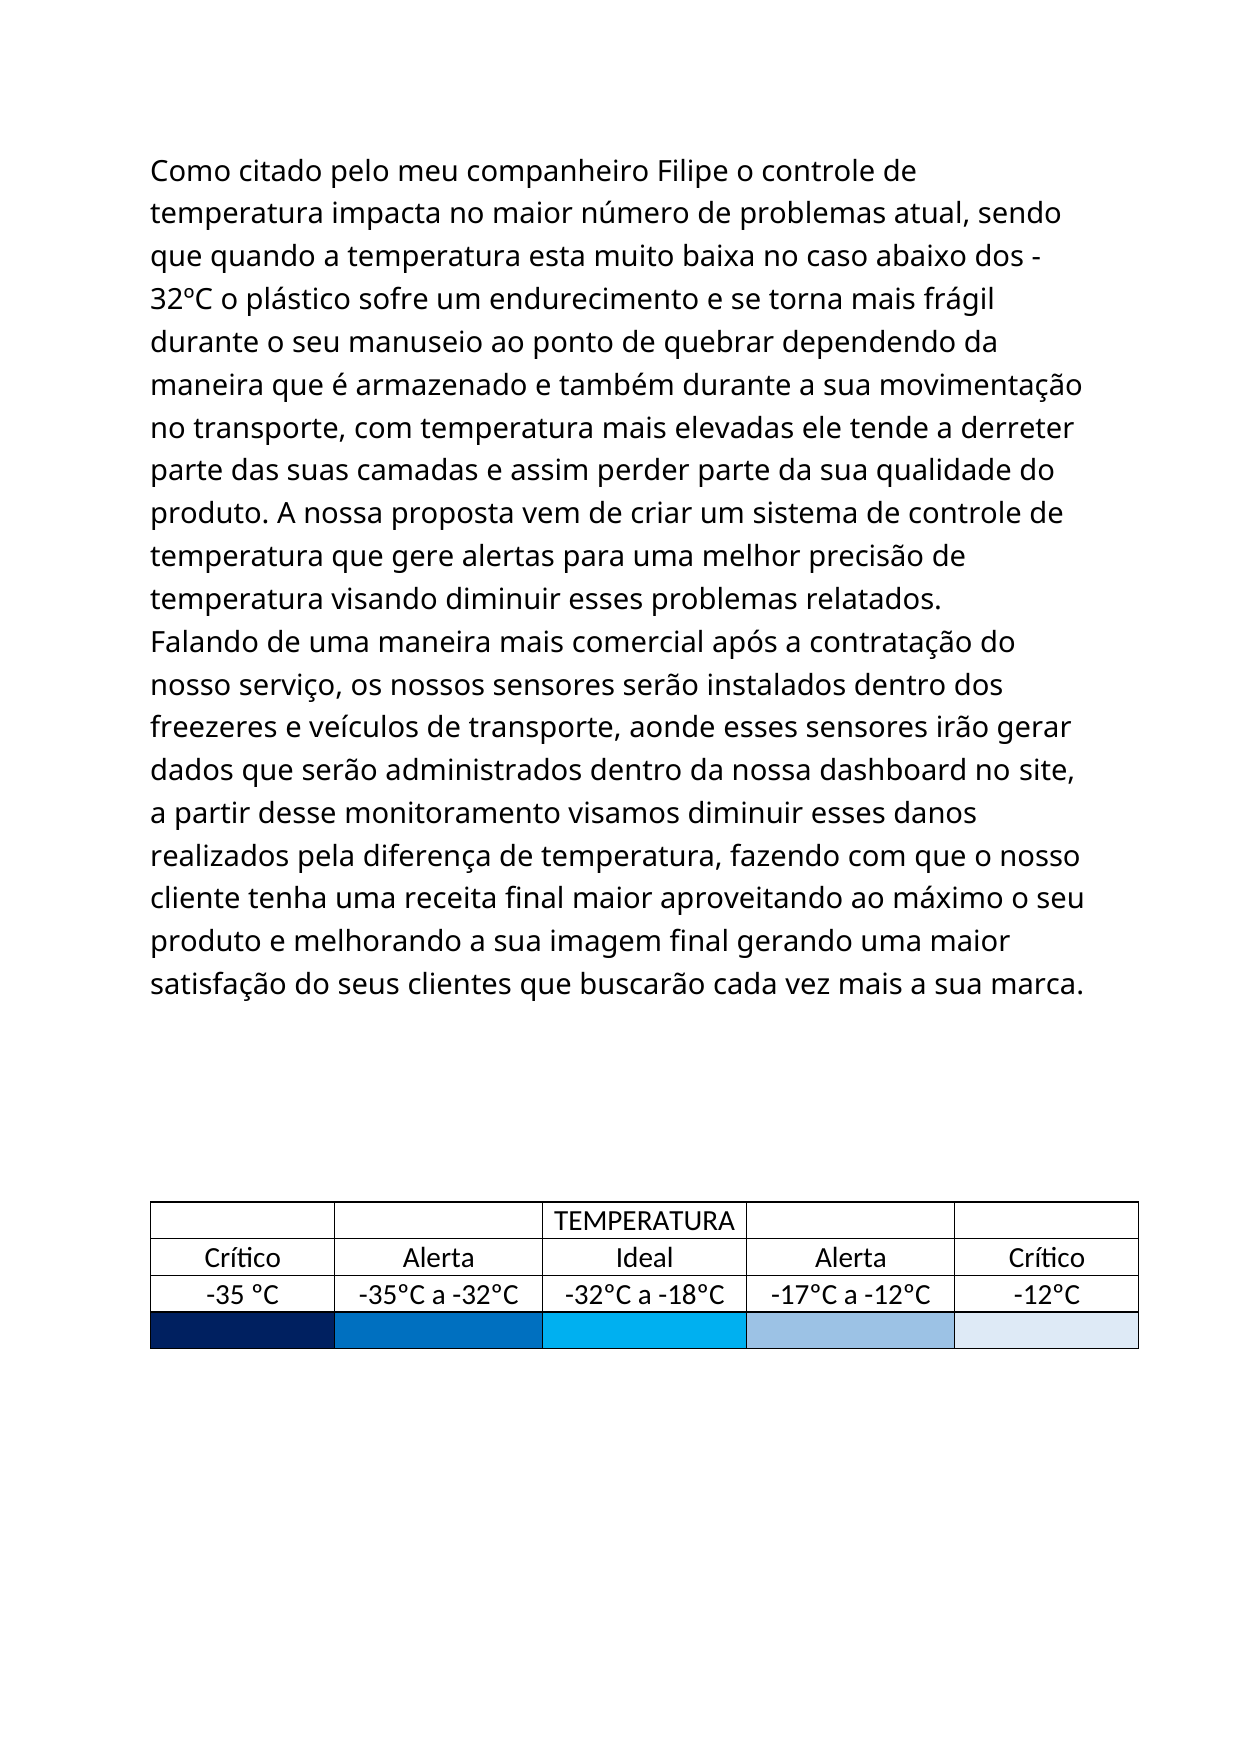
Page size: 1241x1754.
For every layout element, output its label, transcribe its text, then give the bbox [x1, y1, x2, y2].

table_cell [747, 1313, 954, 1348]
table_cell -35 ºC [151, 1276, 334, 1311]
text Como citado pelo meu companheiro Filipe o controle de temperatura impacta no maior número de problemas atual, sendo que quando a temperatura esta muito baixa no caso abaixo dos -32ºC o plástico sofre um endurecimento e se torna mais frágil durante o seu manuseio ao ponto de quebrar dependendo da maneira que é armazenado e também durante a sua movimentação no transporte, com temperatura mais elevadas ele tende a derreter parte das suas camadas e assim perder parte da sua qualidade do produto. A nossa proposta vem de criar um sistema de controle de temperatura que gere alertas para uma melhor precisão de temperatura visando diminuir esses problemas relatados. Falando de uma maneira mais comercial após a contratação do nosso serviço, os nossos sensores serão instalados dentro dos freezeres e veículos de transporte, aonde esses sensores irão gerar dados que serão administrados dentro da nossa dashboard no site, a partir desse monitoramento visamos diminuir esses danos realizados pela diferença de temperatura, fazendo com que o nosso cliente tenha uma receita final maior aproveitando ao máximo o seu produto e melhorando a sua imagem final gerando uma maior satisfação do seus clientes que buscarão cada vez mais a sua marca. [150, 150, 1090, 1003]
table_cell Crítico [955, 1239, 1138, 1275]
table_cell [335, 1313, 542, 1348]
table_cell -32ºC a -18ºC [543, 1276, 746, 1311]
table_cell [543, 1313, 746, 1348]
table_cell -17ºC a -12ºC [747, 1276, 954, 1311]
table_header [747, 1203, 954, 1238]
table_header TEMPERATURA [543, 1203, 746, 1238]
table_cell [151, 1313, 334, 1348]
table_cell Alerta [747, 1239, 954, 1275]
table_cell [955, 1313, 1138, 1348]
table_cell Crítico [151, 1239, 334, 1275]
table_cell Alerta [335, 1239, 542, 1275]
table_header [335, 1203, 542, 1238]
table_header [955, 1203, 1138, 1238]
table_cell -12ºC [955, 1276, 1138, 1311]
table_cell -35ºC a -32ºC [335, 1276, 542, 1311]
table_header [151, 1203, 334, 1238]
table_cell Ideal [543, 1239, 746, 1275]
